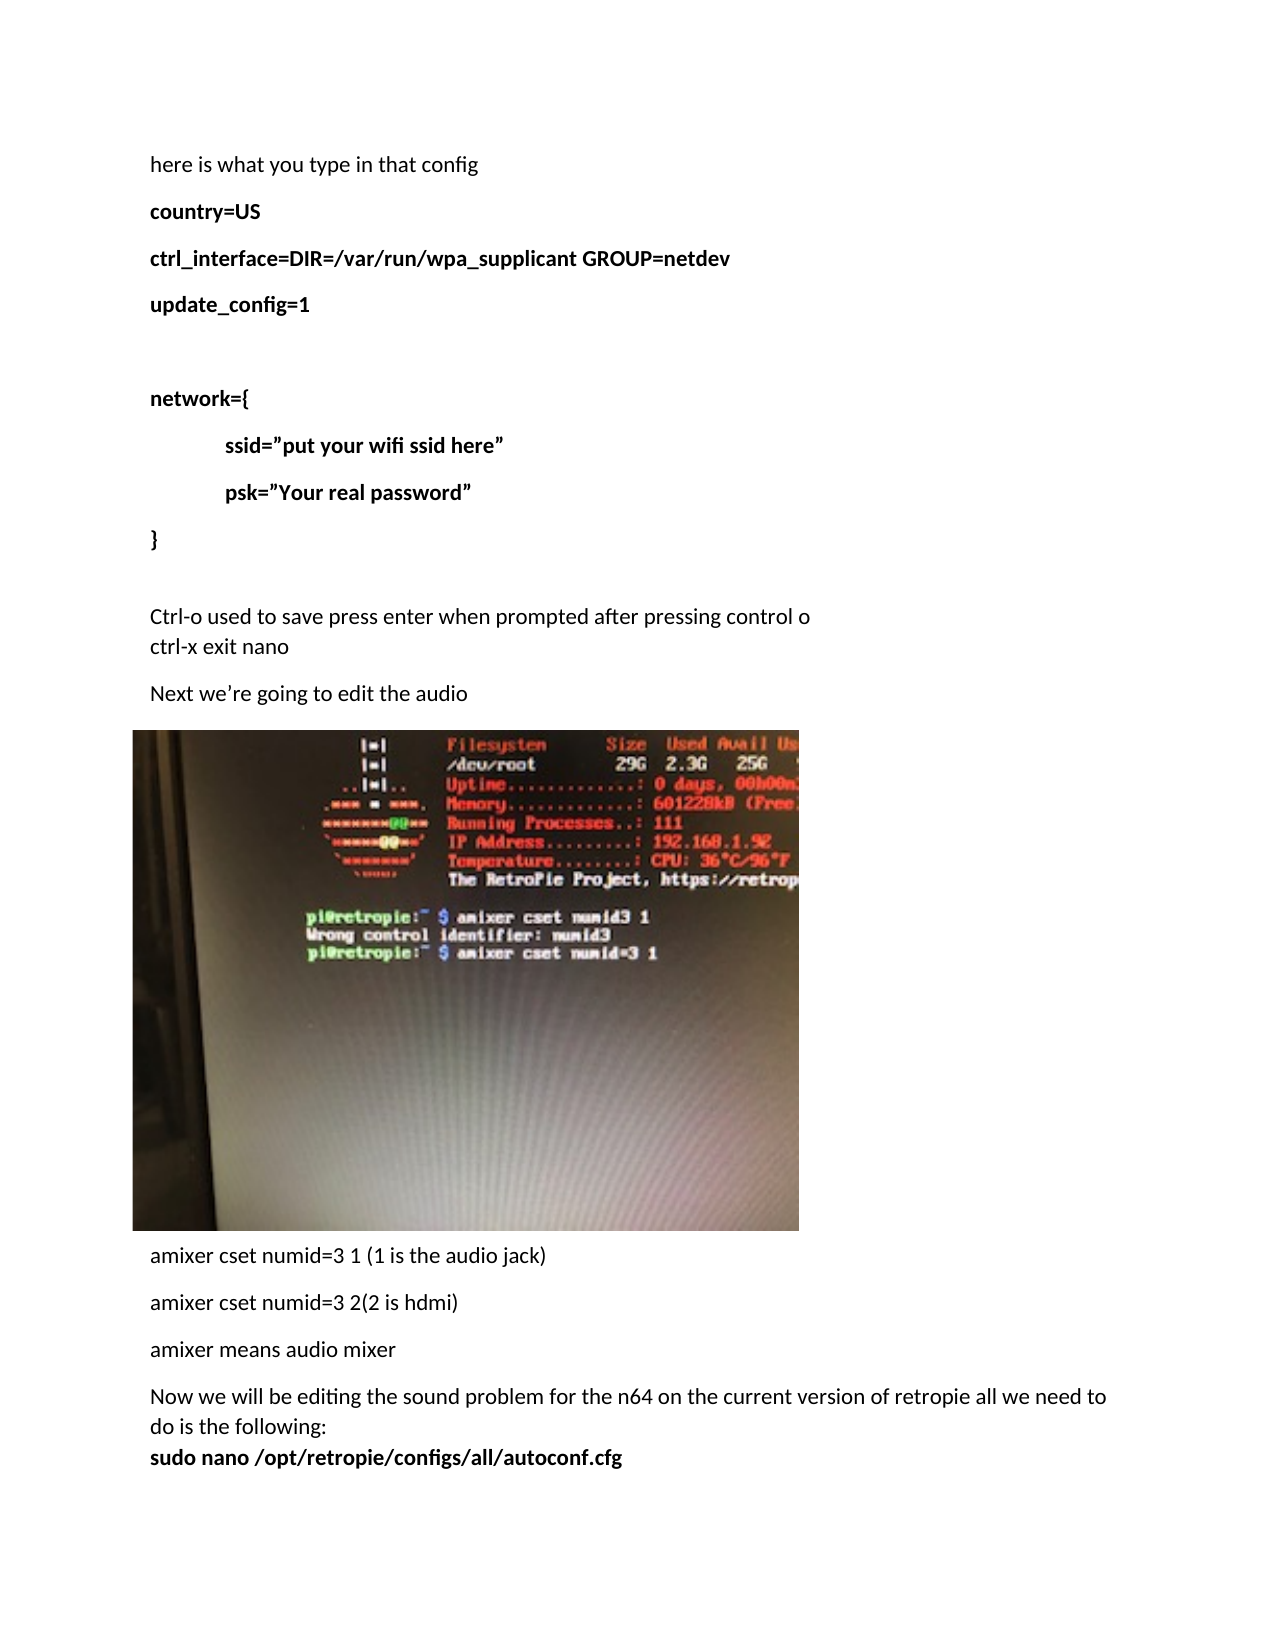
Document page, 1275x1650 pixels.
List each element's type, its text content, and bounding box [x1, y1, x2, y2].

text amixer means audio mixer [150, 1335, 1125, 1363]
text Now we will be editing the sound problem for the n64 on the current version of retropie all we need to do is the following: sudo nano /opt/retropie/configs/all/autoconf.cfg [150, 1382, 1125, 1471]
text } [150, 525, 1125, 583]
text ctrl_interface=DIR=/var/run/wpa_supplicant GROUP=netdev [150, 244, 1125, 272]
text Ctrl-o used to save press enter when prompted after pressing control o ctrl-x exit nano [150, 602, 1125, 660]
text psk=”Your real password” [150, 478, 1125, 506]
picture [132, 730, 799, 1231]
text country=US [150, 197, 1125, 225]
text ssid=”put your wifi ssid here” [150, 431, 1125, 459]
text amixer cset numid=3 1 (1 is the audio jack) [150, 1242, 1125, 1270]
text Next we’re going to edit the audio [150, 679, 1125, 707]
text update_config=1 [150, 291, 1125, 319]
text network={ [150, 384, 1125, 412]
text amixer cset numid=3 2(2 is hdmi) [150, 1288, 1125, 1317]
text here is what you type in that config [150, 150, 1125, 178]
